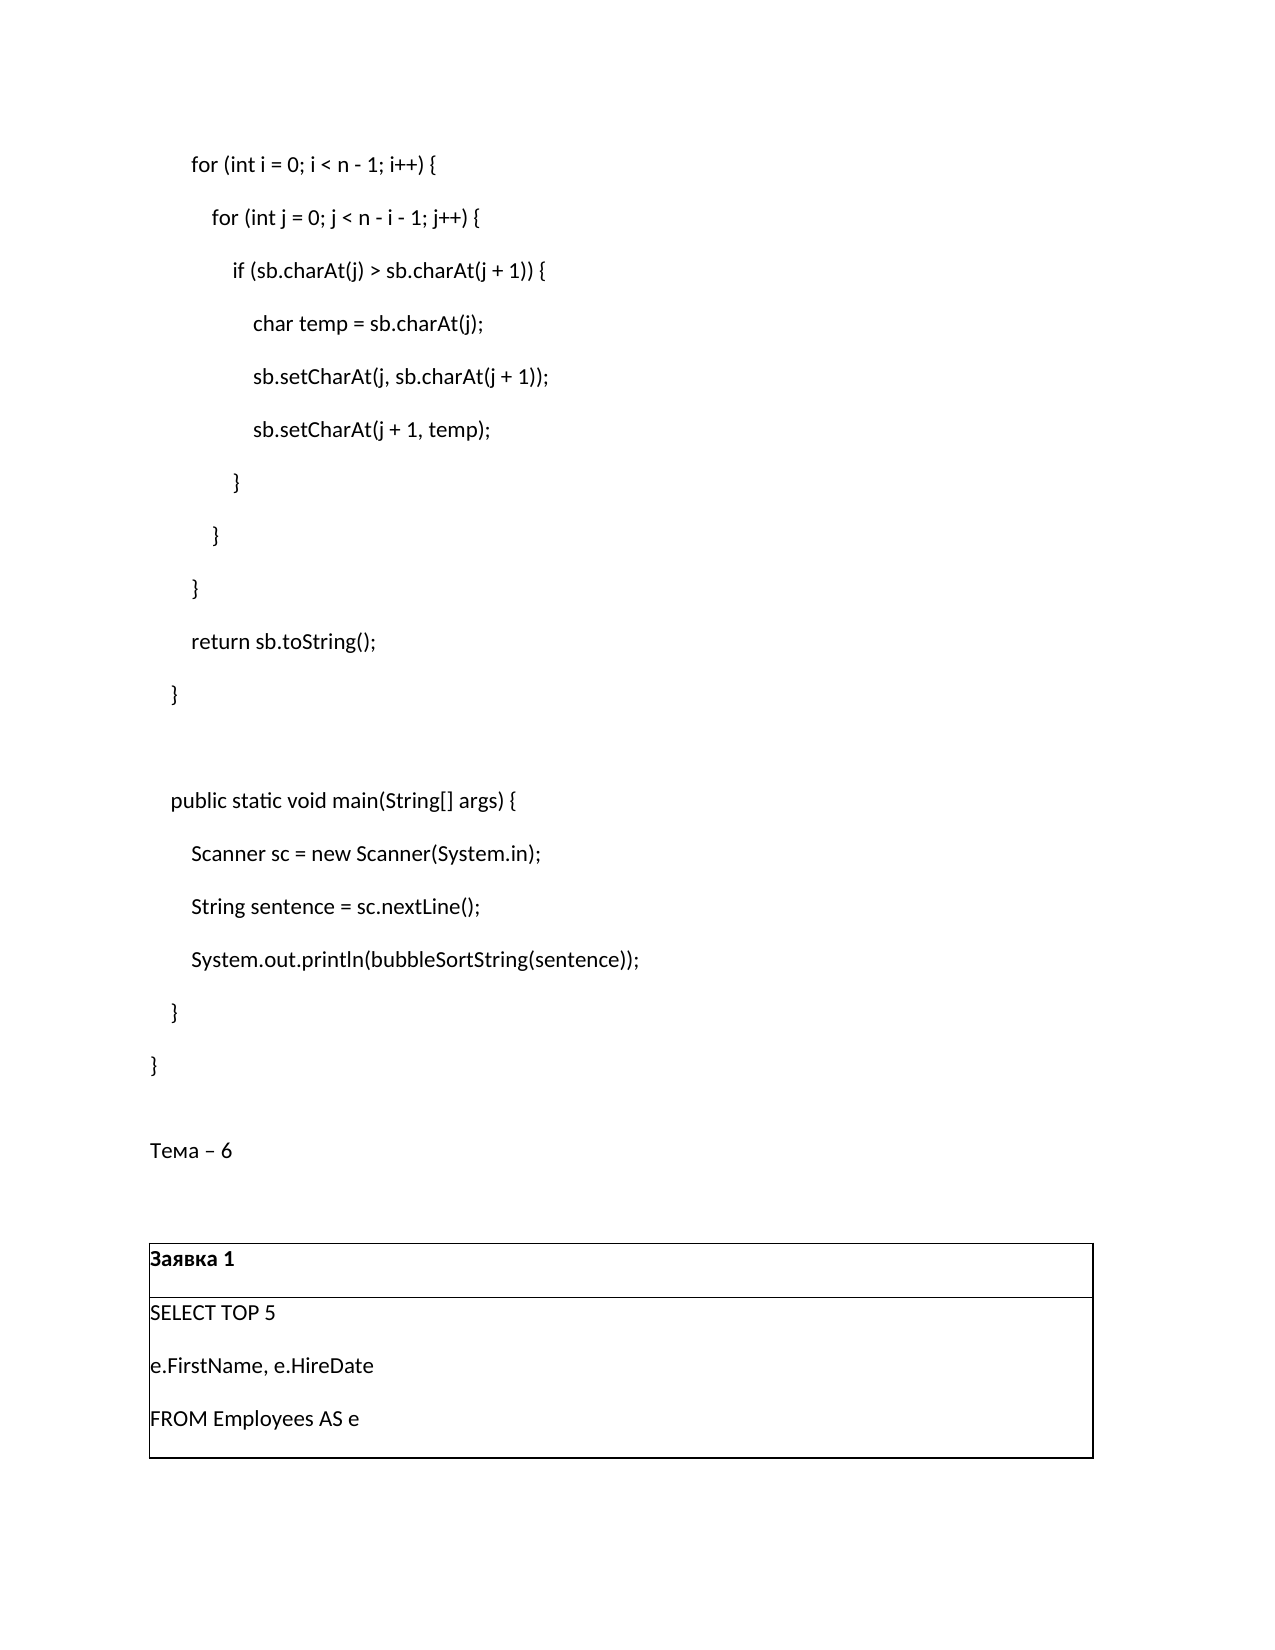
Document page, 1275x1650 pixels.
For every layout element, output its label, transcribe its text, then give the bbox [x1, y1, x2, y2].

text for (int i = 0; i < n - 1; i++) { [150, 150, 1125, 178]
text sb.setCharAt(j + 1, temp); [150, 415, 1125, 443]
table_header Заявка 1 [150, 1244, 1092, 1297]
text } [150, 1051, 1125, 1079]
text Тема – 6 [150, 1104, 1125, 1164]
text if (sb.charAt(j) > sb.charAt(j + 1)) { [150, 256, 1125, 284]
text } [150, 680, 1125, 708]
text char temp = sb.charAt(j); [150, 309, 1125, 337]
text } [150, 998, 1125, 1026]
text return sb.toString(); [150, 627, 1125, 655]
text System.out.println(bubbleSortString(sentence)); [150, 945, 1125, 973]
text } [150, 574, 1125, 602]
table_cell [150, 1298, 1092, 1457]
text public static void main(String[] args) { [150, 786, 1125, 814]
text } [150, 468, 1125, 496]
text sb.setCharAt(j, sb.charAt(j + 1)); [150, 362, 1125, 390]
text String sentence = sc.nextLine(); [150, 892, 1125, 920]
text Scanner sc = new Scanner(System.in); [150, 839, 1125, 867]
text } [150, 521, 1125, 549]
text for (int j = 0; j < n - i - 1; j++) { [150, 203, 1125, 231]
